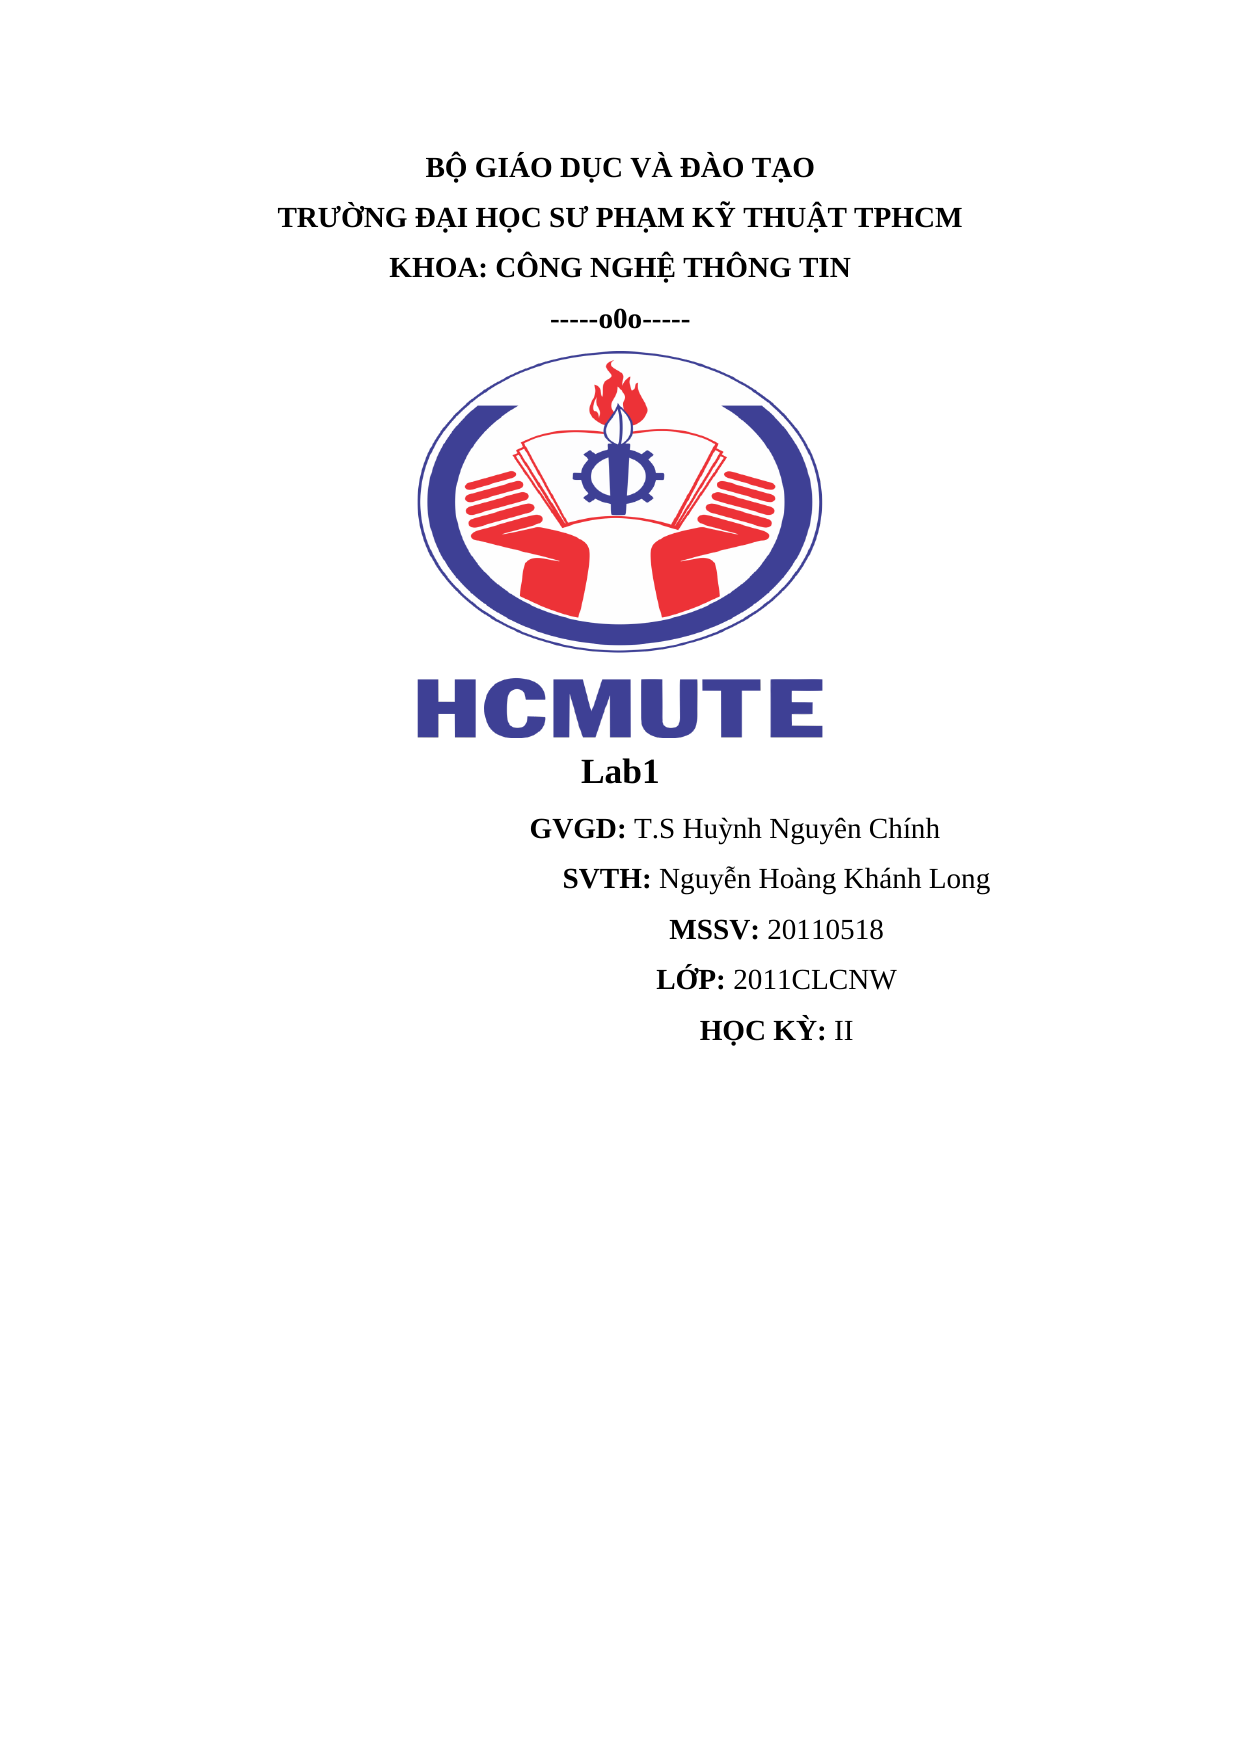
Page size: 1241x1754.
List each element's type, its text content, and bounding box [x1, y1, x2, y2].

text MSSV: 20110518 [500, 912, 1053, 946]
text SVTH: Nguyễn Hoàng Khánh Long [500, 862, 1053, 895]
text GVGD: T.S Huỳnh Nguyên Chính [417, 811, 1053, 845]
text KHOA: CÔNG NGHỆ THÔNG TIN [187, 251, 1053, 284]
text -----o0o----- [187, 301, 1053, 334]
text LỚP: 2011CLCNW [500, 962, 1053, 996]
text TRƯỜNG ĐẠI HỌC SƯ PHẠM KỸ THUẬT TPHCM [187, 200, 1053, 234]
picture [417, 351, 823, 738]
text BỘ GIÁO DỤC VÀ ĐÀO TẠO [187, 150, 1053, 183]
text Lab1 [187, 750, 1053, 791]
text HỌC KỲ: II [500, 1013, 1053, 1046]
